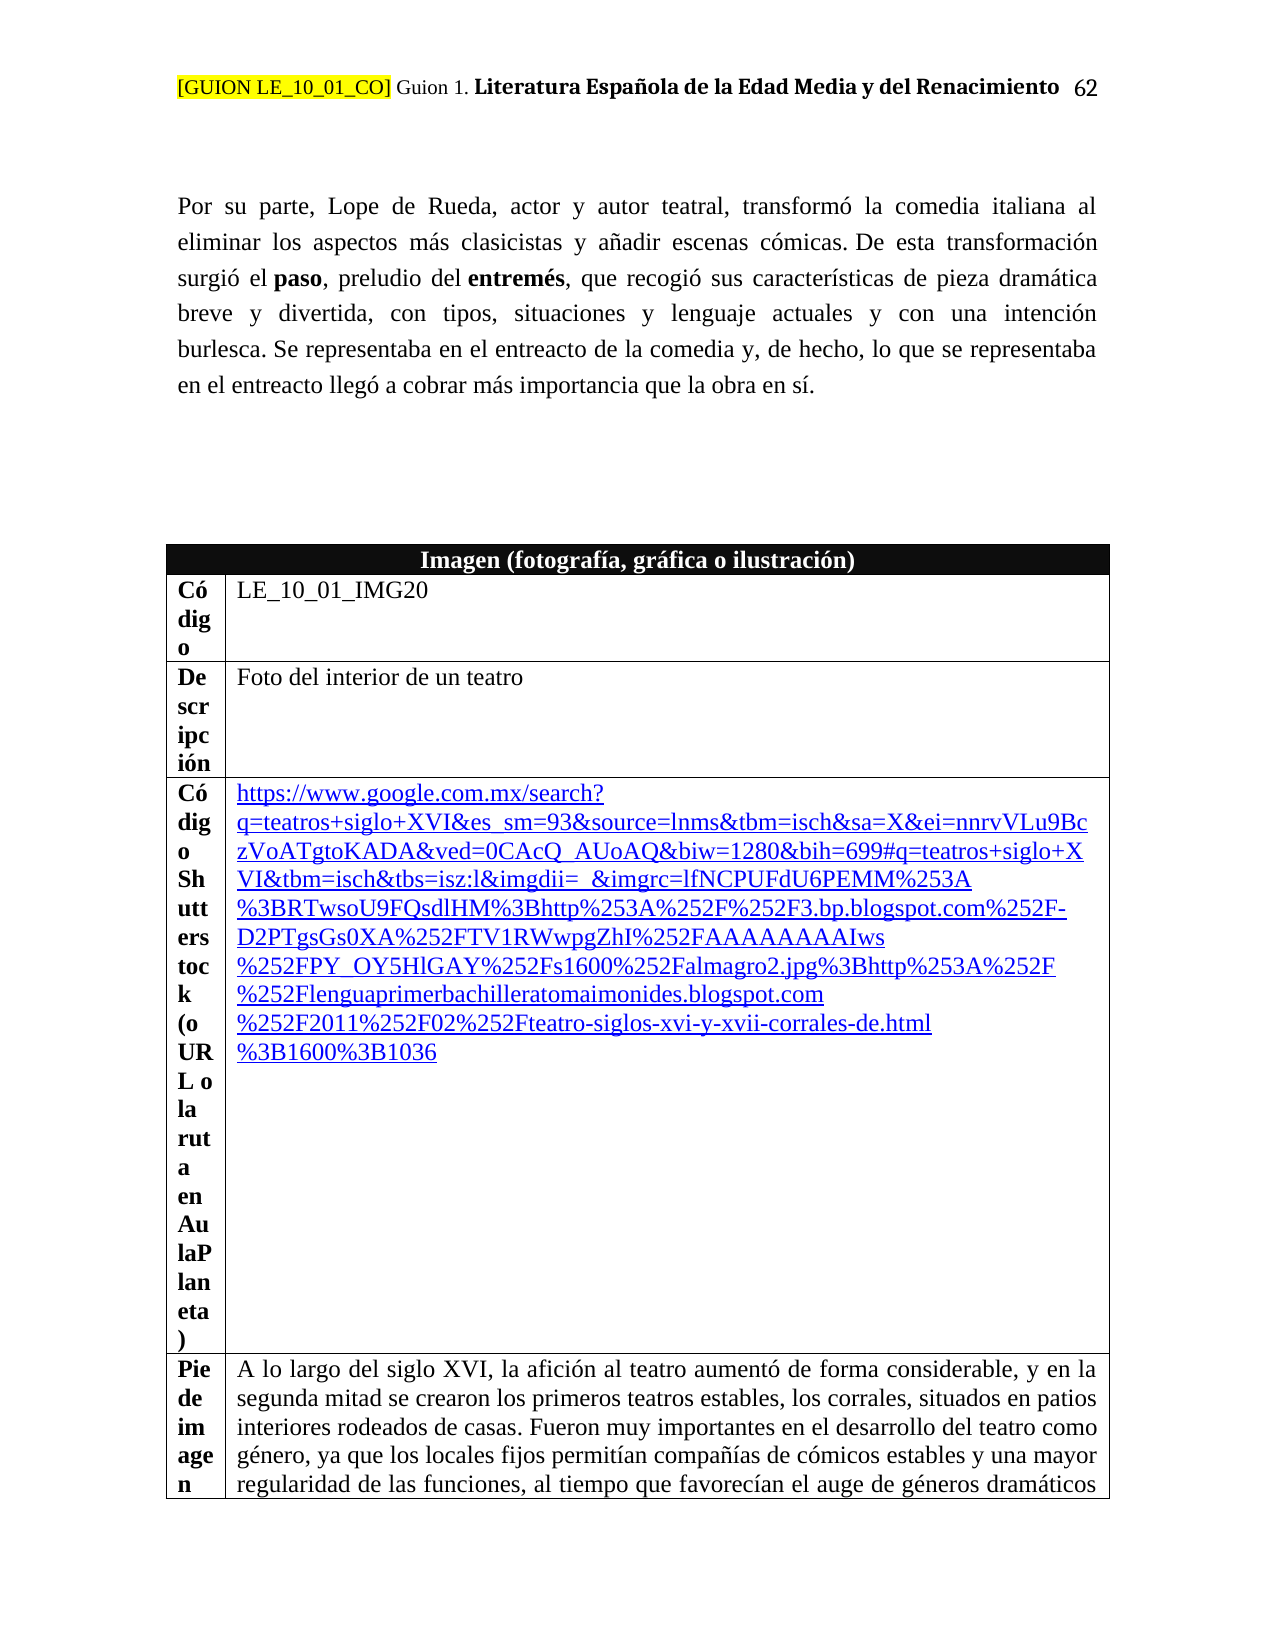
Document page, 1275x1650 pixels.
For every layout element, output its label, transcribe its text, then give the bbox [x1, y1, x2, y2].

table_cell Código [167, 575, 225, 661]
text Por su parte, Lope de Rueda, actor y autor teatral, transformó la comedia italiana al eliminar los aspectos más clasicistas y añadir escenas cómicas. De esta transformación surgió el paso, preludio del entremés, que recogió sus características de pieza dramática breve y divertida, con tipos, situaciones y lenguaje actuales y con una intención burlesca. Se representaba en el entreacto de la comedia y, de hecho, lo que se representaba en el entreacto llegó a cobrar más importancia que la obra en sí. [177, 183, 1098, 399]
table_cell Código Shutterstock (o URL o la ruta en AulaPlaneta) [167, 778, 225, 1353]
table_cell Foto del interior de un teatro [226, 662, 1109, 777]
table_cell Pie de imagen [167, 1354, 225, 1498]
table_cell LE_10_01_IMG20 [226, 575, 1109, 661]
table_cell Descripción [167, 662, 225, 777]
table_header Imagen (fotografía, gráfica o ilustración) [167, 545, 1109, 574]
table_cell https://www.google.com.mx/search?q=teatros+siglo+XVI&es_sm=93&source=lnms&tbm=isch&sa=X&ei=nnrvVLu9BczVoATgtoKADA&ved=0CAcQ_AUoAQ&biw=1280&bih=699#q=teatros+siglo+XVI&tbm=isch&tbs=isz:l&imgdii=_&imgrc=lfNCPUFdU6PEMM%253A%3BRTwsoU9FQsdlHM%3Bhttp%253A%252F%252F3.bp.blogspot.com%252F-D2PTgsGs0XA%252FTV1RWwpgZhI%252FAAAAAAAAIws%252FPY_OY5HlGAY%252Fs1600%252Falmagro2.jpg%3Bhttp%253A%252F%252Flenguaprimerbachilleratomaimonides.blogspot.com%252F2011%252F02%252Fteatro-siglos-xvi-y-xvii-corrales-de.html%3B1600%3B1036 [226, 778, 1109, 1353]
